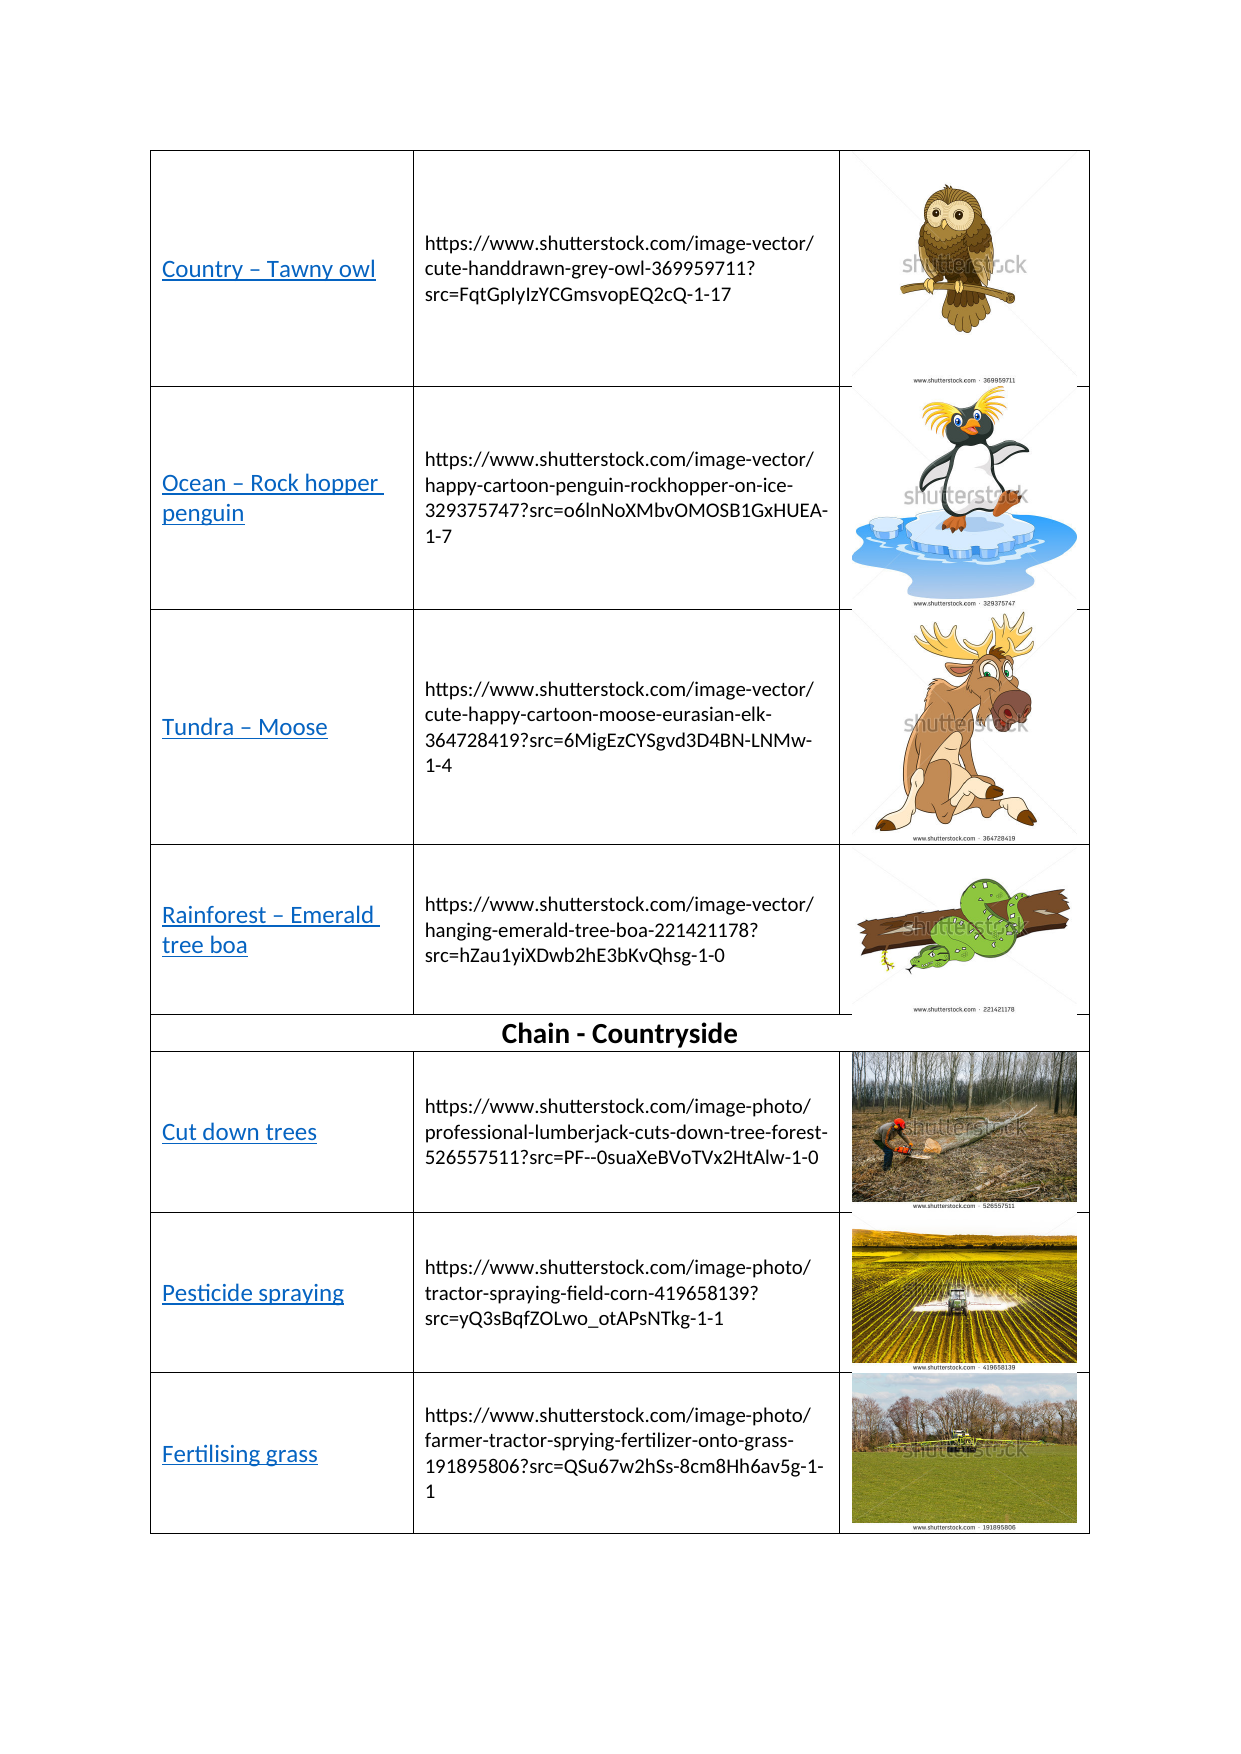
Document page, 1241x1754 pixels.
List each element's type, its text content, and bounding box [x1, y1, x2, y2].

table_cell Cut down trees [151, 1052, 413, 1212]
table_cell [840, 610, 852, 844]
table_cell https://www.shutterstock.com/image-vector/hanging-emerald-tree-boa-221421178?src=hZau1yiXDwb2hE3bKvQhsg-1-0 [414, 845, 839, 1014]
table_cell Fertilising grass [151, 1373, 413, 1533]
picture [852, 151, 1077, 844]
table_cell [1077, 387, 1089, 608]
table_cell Country – Tawny owl [151, 151, 413, 386]
table_cell Chain - Countryside [151, 1015, 1089, 1051]
table_cell Tundra – Moose [151, 610, 413, 844]
table_cell [1077, 610, 1089, 844]
table_cell Rainforest – Emerald tree boa [151, 845, 413, 1014]
table_cell [840, 1213, 852, 1372]
picture [852, 845, 1077, 1015]
table_cell Pesticide spraying [151, 1213, 413, 1372]
table_cell https://www.shutterstock.com/image-vector/cute-happy-cartoon-moose-eurasian-elk-364728419?src=6MigEzCYSgvd3D4BN-LNMw-1-4 [414, 610, 839, 844]
table_cell Ocean – Rock hopper penguin [151, 387, 413, 608]
table_cell [840, 151, 852, 386]
table_cell [1077, 1213, 1089, 1372]
table_cell [1077, 1373, 1089, 1533]
table_cell [1077, 1052, 1089, 1212]
table_cell [1077, 845, 1089, 1014]
table_cell [1077, 151, 1089, 386]
table_cell [840, 1373, 852, 1533]
table_cell [840, 1052, 852, 1212]
table_cell https://www.shutterstock.com/image-vector/cute-handdrawn-grey-owl-369959711?src=FqtGpIyIzYCGmsvopEQ2cQ-1-17 [414, 151, 839, 386]
table_cell [840, 387, 852, 608]
table_cell https://www.shutterstock.com/image-photo/tractor-spraying-field-corn-419658139?src=yQ3sBqfZOLwo_otAPsNTkg-1-1 [414, 1213, 839, 1372]
table_cell [840, 845, 852, 1014]
table_cell https://www.shutterstock.com/image-vector/happy-cartoon-penguin-rockhopper-on-ice-329375747?src=o6lnNoXMbvOMOSB1GxHUEA-1-7 [414, 387, 839, 608]
table_cell https://www.shutterstock.com/image-photo/farmer-tractor-sprying-fertilizer-onto-grass-191895806?src=QSu67w2hSs-8cm8Hh6av5g-1-1 [414, 1373, 839, 1533]
table_cell https://www.shutterstock.com/image-photo/professional-lumberjack-cuts-down-tree-forest-526557511?src=PF--0suaXeBVoTVx2HtAlw-1-0 [414, 1052, 839, 1212]
picture [852, 1052, 1077, 1533]
